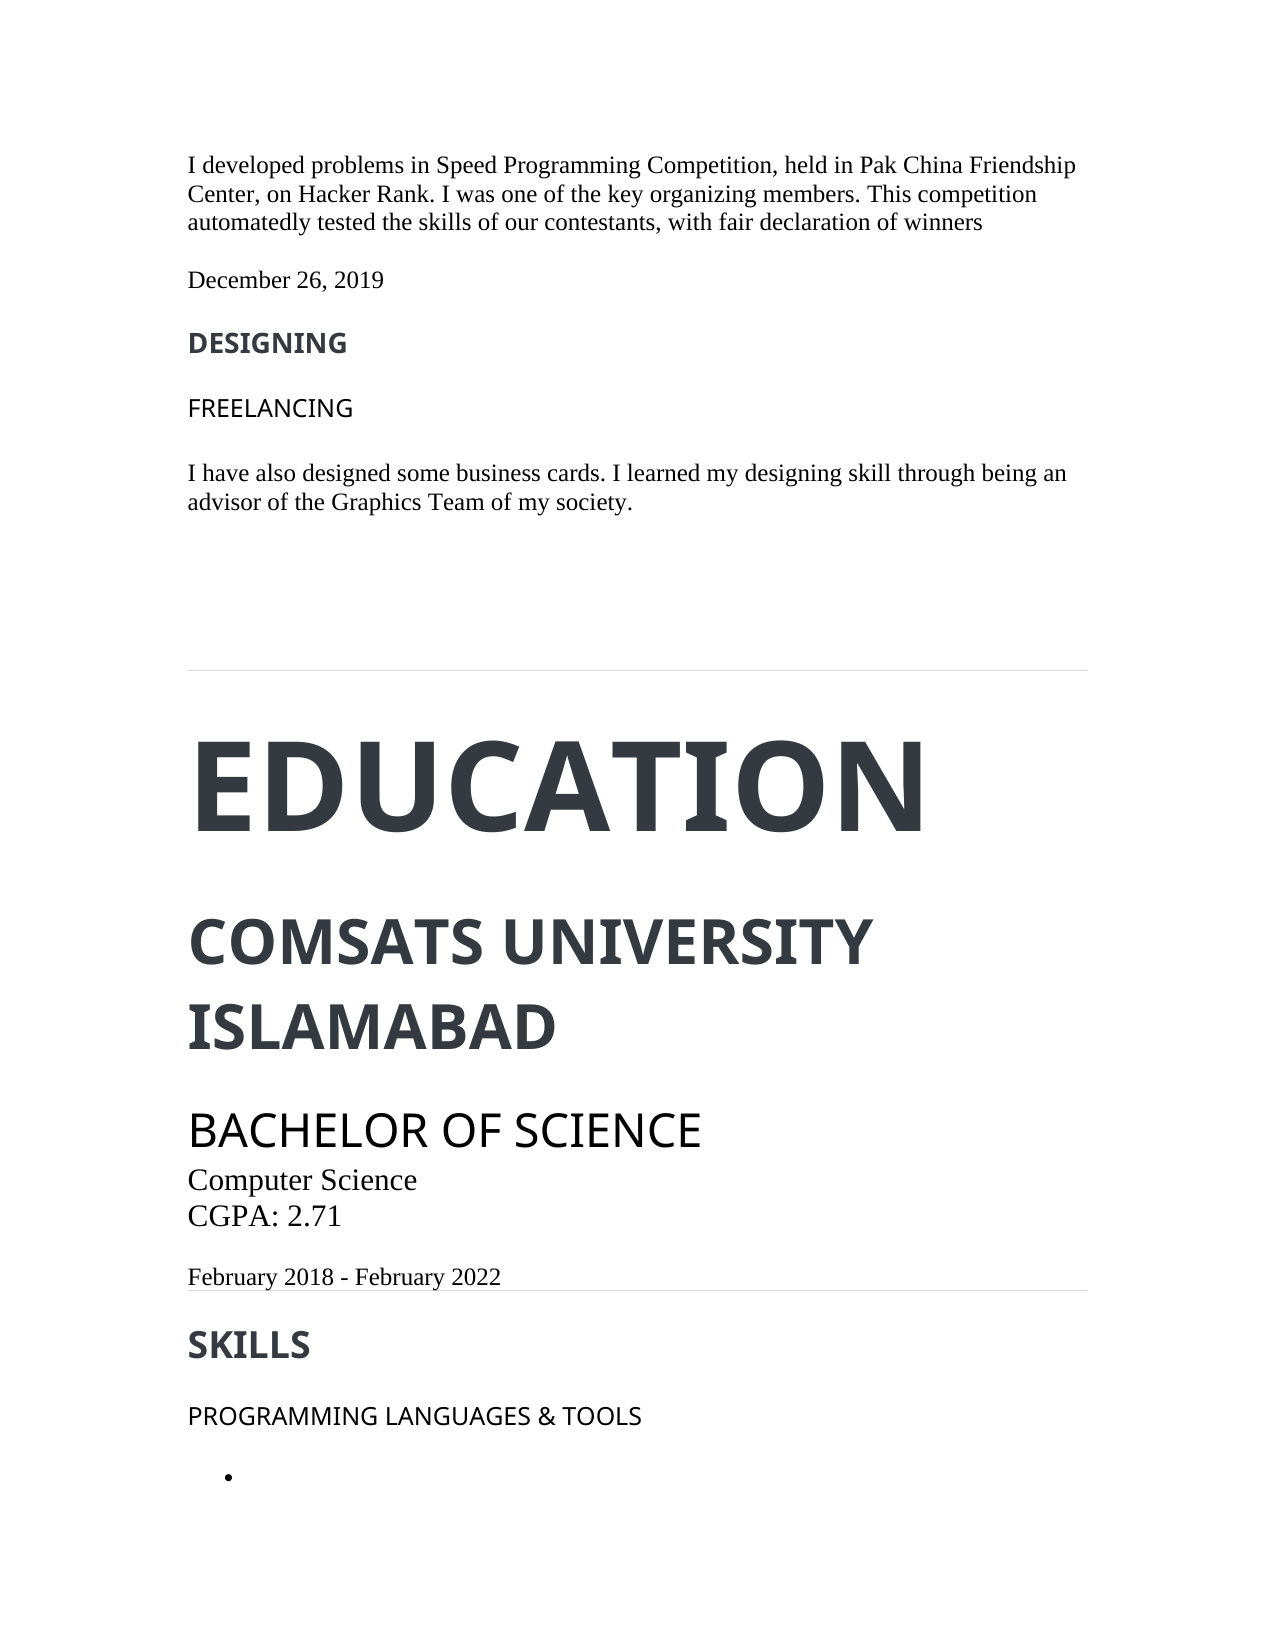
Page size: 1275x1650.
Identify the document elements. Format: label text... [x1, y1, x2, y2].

text I have also designed some business cards. I learned my designing skill through being an advisor of the Graphics Team of my society. [187, 458, 1087, 516]
text CGPA: 2.71 [187, 1197, 1087, 1233]
text COMSATS UNIVERSITY ISLAMABAD [187, 898, 1087, 1068]
text February 2018 - February 2022 [187, 1262, 1087, 1290]
text I developed problems in Speed Programming Competition, held in Pak China Friendship Center, on Hacker Rank. I was one of the key organizing members. This competition automatedly tested the skills of our contestants, with fair declaration of winners [187, 150, 1087, 236]
text Freelancing [187, 390, 1087, 424]
text PROGRAMMING LANGUAGES & TOOLS [187, 1399, 1087, 1433]
text December 26, 2019 [187, 265, 1087, 294]
text EDUCATION [187, 698, 1087, 868]
text SKILLS [187, 1319, 1087, 1370]
text Computer Science [187, 1161, 1087, 1197]
text DEsigning [187, 323, 1087, 361]
text BACHELOR OF SCIENCE [187, 1097, 1087, 1161]
